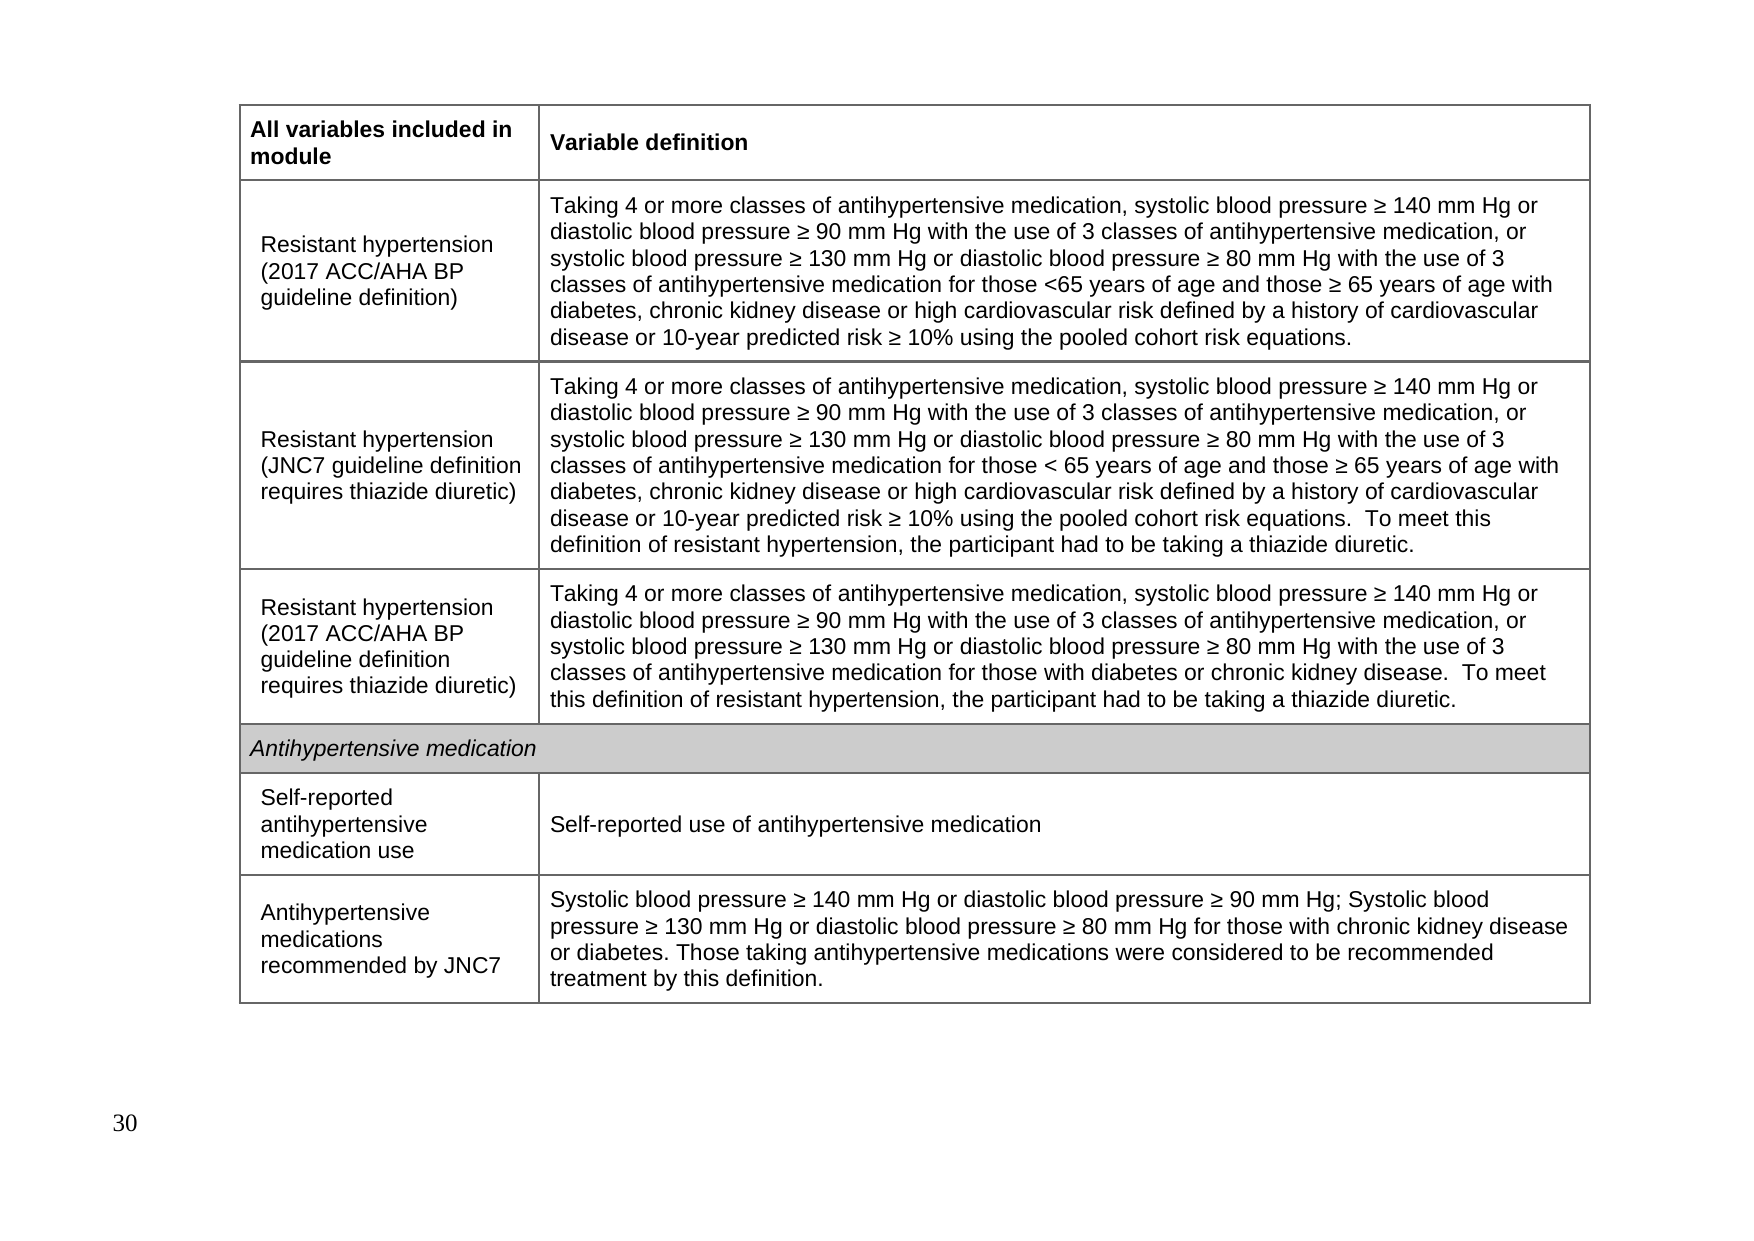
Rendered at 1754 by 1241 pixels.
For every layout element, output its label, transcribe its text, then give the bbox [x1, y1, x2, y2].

table_cell Taking 4 or more classes of antihypertensive medication, systolic blood pressure ≥ 140 mm Hg or diastolic blood pressure ≥ 90 mm Hg with the use of 3 classes of antihypertensive medication, or systolic blood pressure ≥ 130 mm Hg or diastolic blood pressure ≥ 80 mm Hg with the use of 3 classes of antihypertensive medication for those with diabetes or chronic kidney disease. To meet this definition of resistant hypertension, the participant had to be taking a thiazide diuretic. [540, 570, 1589, 722]
table_cell Systolic blood pressure ≥ 140 mm Hg or diastolic blood pressure ≥ 90 mm Hg; Systolic blood pressure ≥ 130 mm Hg or diastolic blood pressure ≥ 80 mm Hg for those with chronic kidney disease or diabetes. Those taking antihypertensive medications were considered to be recommended treatment by this definition. [540, 876, 1589, 1002]
table_cell Resistant hypertension (2017 ACC/AHA BP guideline definition requires thiazide diuretic) [241, 570, 538, 722]
table_cell Taking 4 or more classes of antihypertensive medication, systolic blood pressure ≥ 140 mm Hg or diastolic blood pressure ≥ 90 mm Hg with the use of 3 classes of antihypertensive medication, or systolic blood pressure ≥ 130 mm Hg or diastolic blood pressure ≥ 80 mm Hg with the use of 3 classes of antihypertensive medication for those < 65 years of age and those ≥ 65 years of age with diabetes, chronic kidney disease or high cardiovascular risk defined by a history of cardiovascular disease or 10-year predicted risk ≥ 10% using the pooled cohort risk equations. To meet this definition of resistant hypertension, the participant had to be taking a thiazide diuretic. [540, 363, 1589, 568]
table_cell Antihypertensive medications recommended by JNC7 [241, 876, 538, 1002]
table_cell Resistant hypertension (2017 ACC/AHA BP guideline definition) [241, 181, 538, 360]
table_cell Self-reported use of antihypertensive medication [540, 774, 1589, 874]
table_cell Taking 4 or more classes of antihypertensive medication, systolic blood pressure ≥ 140 mm Hg or diastolic blood pressure ≥ 90 mm Hg with the use of 3 classes of antihypertensive medication, or systolic blood pressure ≥ 130 mm Hg or diastolic blood pressure ≥ 80 mm Hg with the use of 3 classes of antihypertensive medication for those <65 years of age and those ≥ 65 years of age with diabetes, chronic kidney disease or high cardiovascular risk defined by a history of cardiovascular disease or 10-year predicted risk ≥ 10% using the pooled cohort risk equations. [540, 181, 1589, 360]
table_cell Self-reported antihypertensive medication use [241, 774, 538, 874]
table_header Variable definition [540, 106, 1589, 179]
table_cell Antihypertensive medication [241, 725, 1589, 772]
table_header All variables included in module [241, 106, 538, 179]
table_cell Resistant hypertension (JNC7 guideline definition requires thiazide diuretic) [241, 363, 538, 568]
